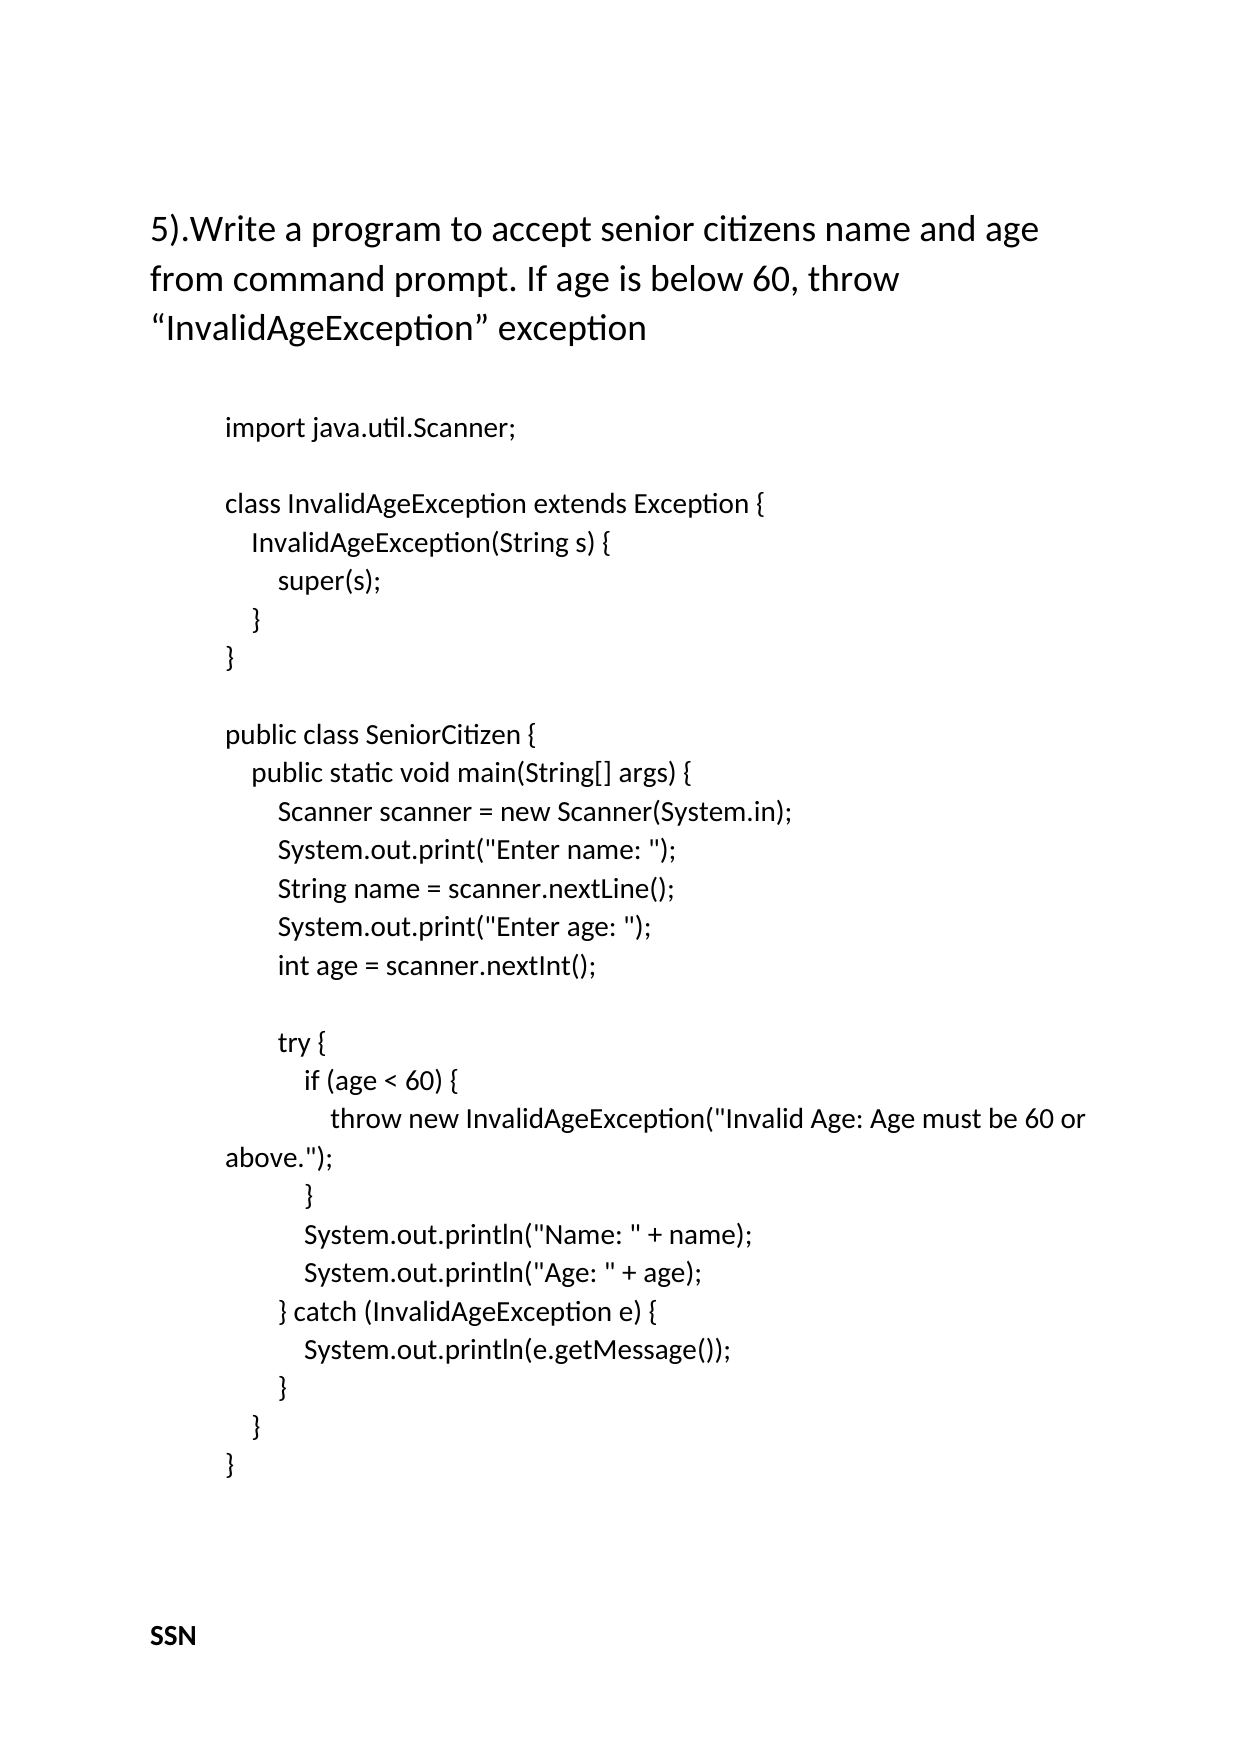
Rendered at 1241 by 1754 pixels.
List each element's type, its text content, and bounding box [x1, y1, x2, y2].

list } [225, 1446, 1090, 1482]
list public class SeniorCitizen { [225, 716, 1090, 752]
text 5).Write a program to accept senior citizens name and age from command prompt. If age is below 60, throw “InvalidAgeException” exception [150, 205, 1090, 350]
list Scanner scanner = new Scanner(System.in); [225, 793, 1090, 829]
list } [225, 601, 1090, 636]
list int age = scanner.nextInt(); [225, 947, 1090, 982]
list try { [225, 1024, 1090, 1059]
list } catch (InvalidAgeException e) { [225, 1293, 1090, 1328]
list import java.util.Scanner; [225, 409, 1090, 444]
list public static void main(String[] args) { [225, 754, 1090, 790]
list System.out.print("Enter name: "); [225, 831, 1090, 867]
list } [225, 639, 1090, 675]
list System.out.print("Enter age: "); [225, 908, 1090, 944]
list if (age < 60) { [225, 1062, 1090, 1098]
list } [225, 1369, 1090, 1405]
list System.out.println(e.getMessage()); [225, 1331, 1090, 1367]
list throw new InvalidAgeException("Invalid Age: Age must be 60 or above."); [225, 1101, 1090, 1174]
list class InvalidAgeException extends Exception { [225, 486, 1090, 521]
list System.out.println("Name: " + name); [225, 1216, 1090, 1251]
list super(s); [225, 562, 1090, 598]
list } [225, 1408, 1090, 1444]
list System.out.println("Age: " + age); [225, 1254, 1090, 1290]
list } [225, 1177, 1090, 1213]
list String name = scanner.nextLine(); [225, 870, 1090, 906]
list InvalidAgeException(String s) { [225, 524, 1090, 559]
